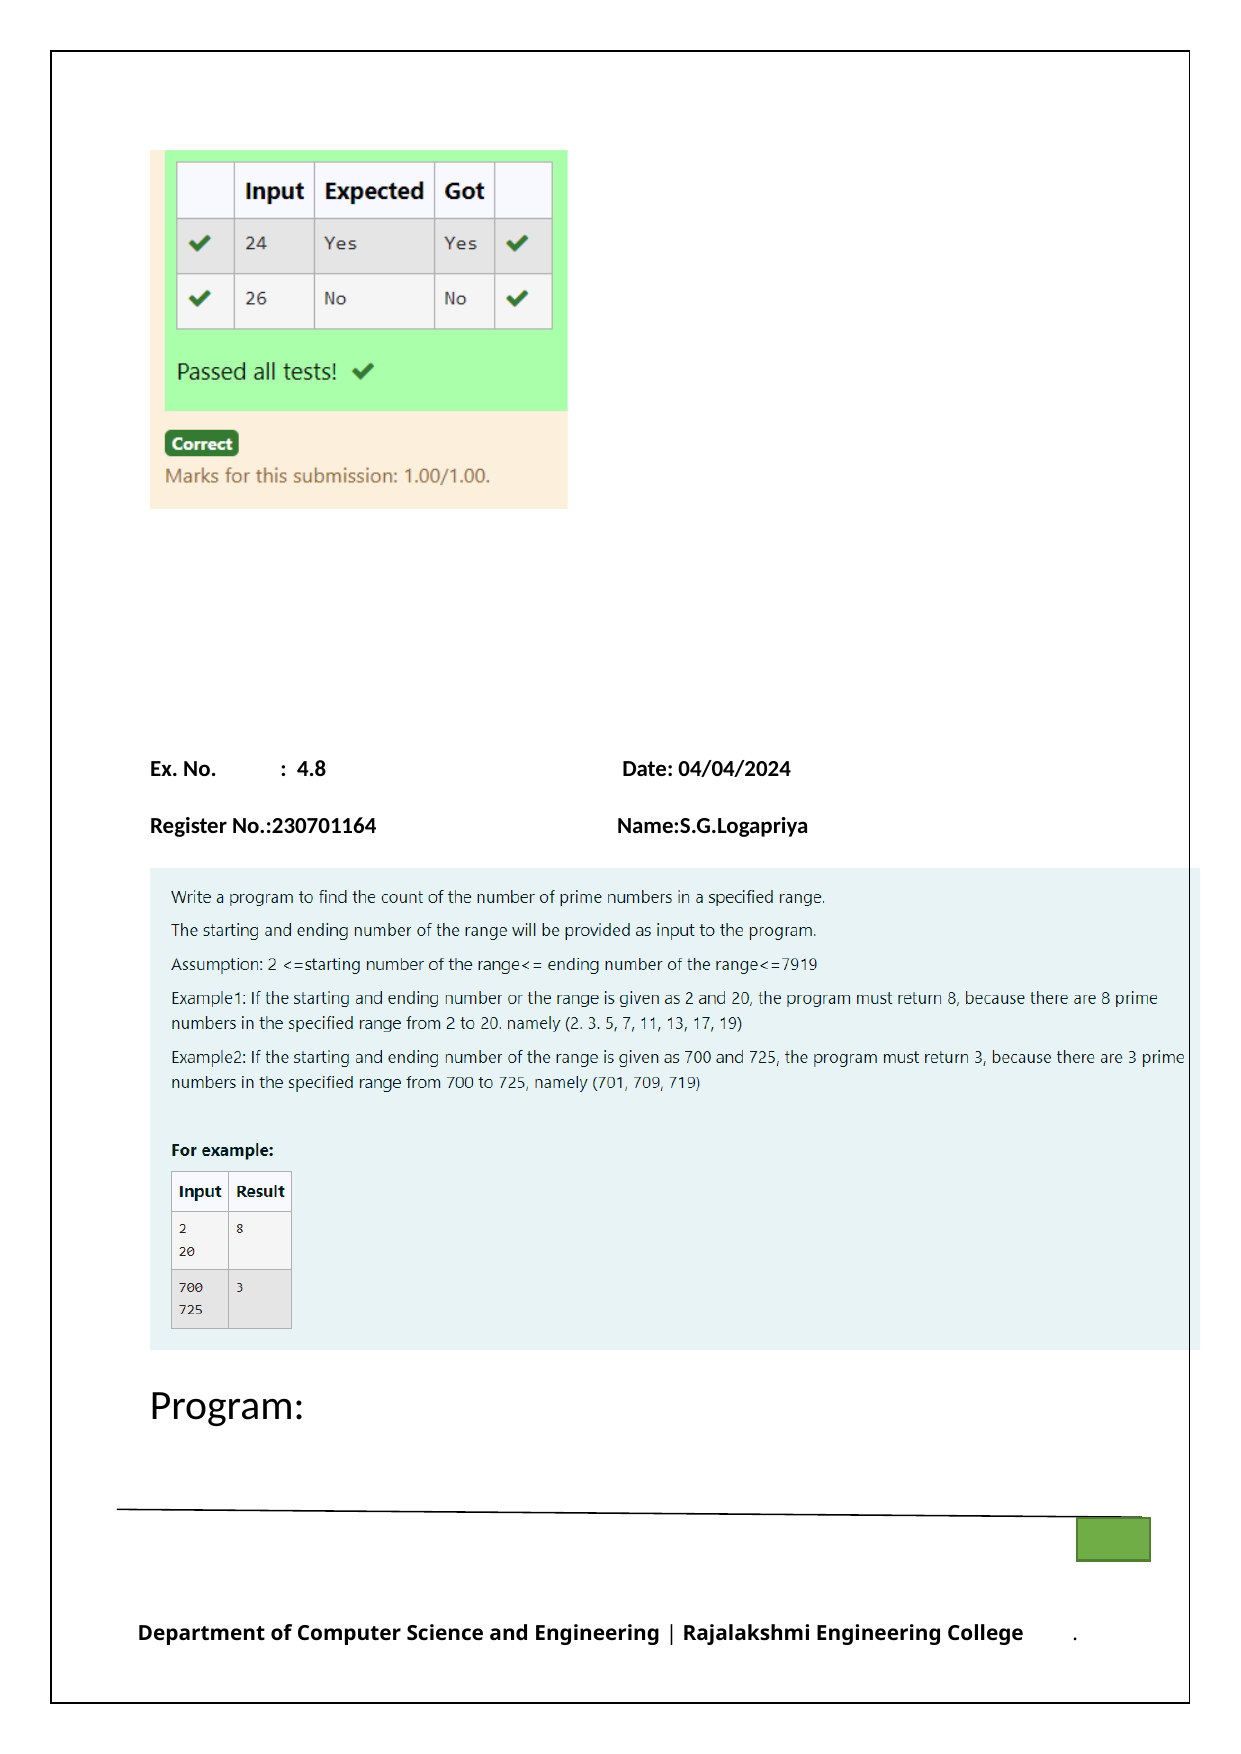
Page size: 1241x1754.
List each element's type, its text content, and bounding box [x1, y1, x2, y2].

text Program: [149, 1379, 1090, 1430]
text Register No.:230701164 Name:S.G.Logapriya [150, 811, 1090, 839]
text Ex. No. : 4.8 Date: 04/04/2024 [150, 754, 1090, 782]
